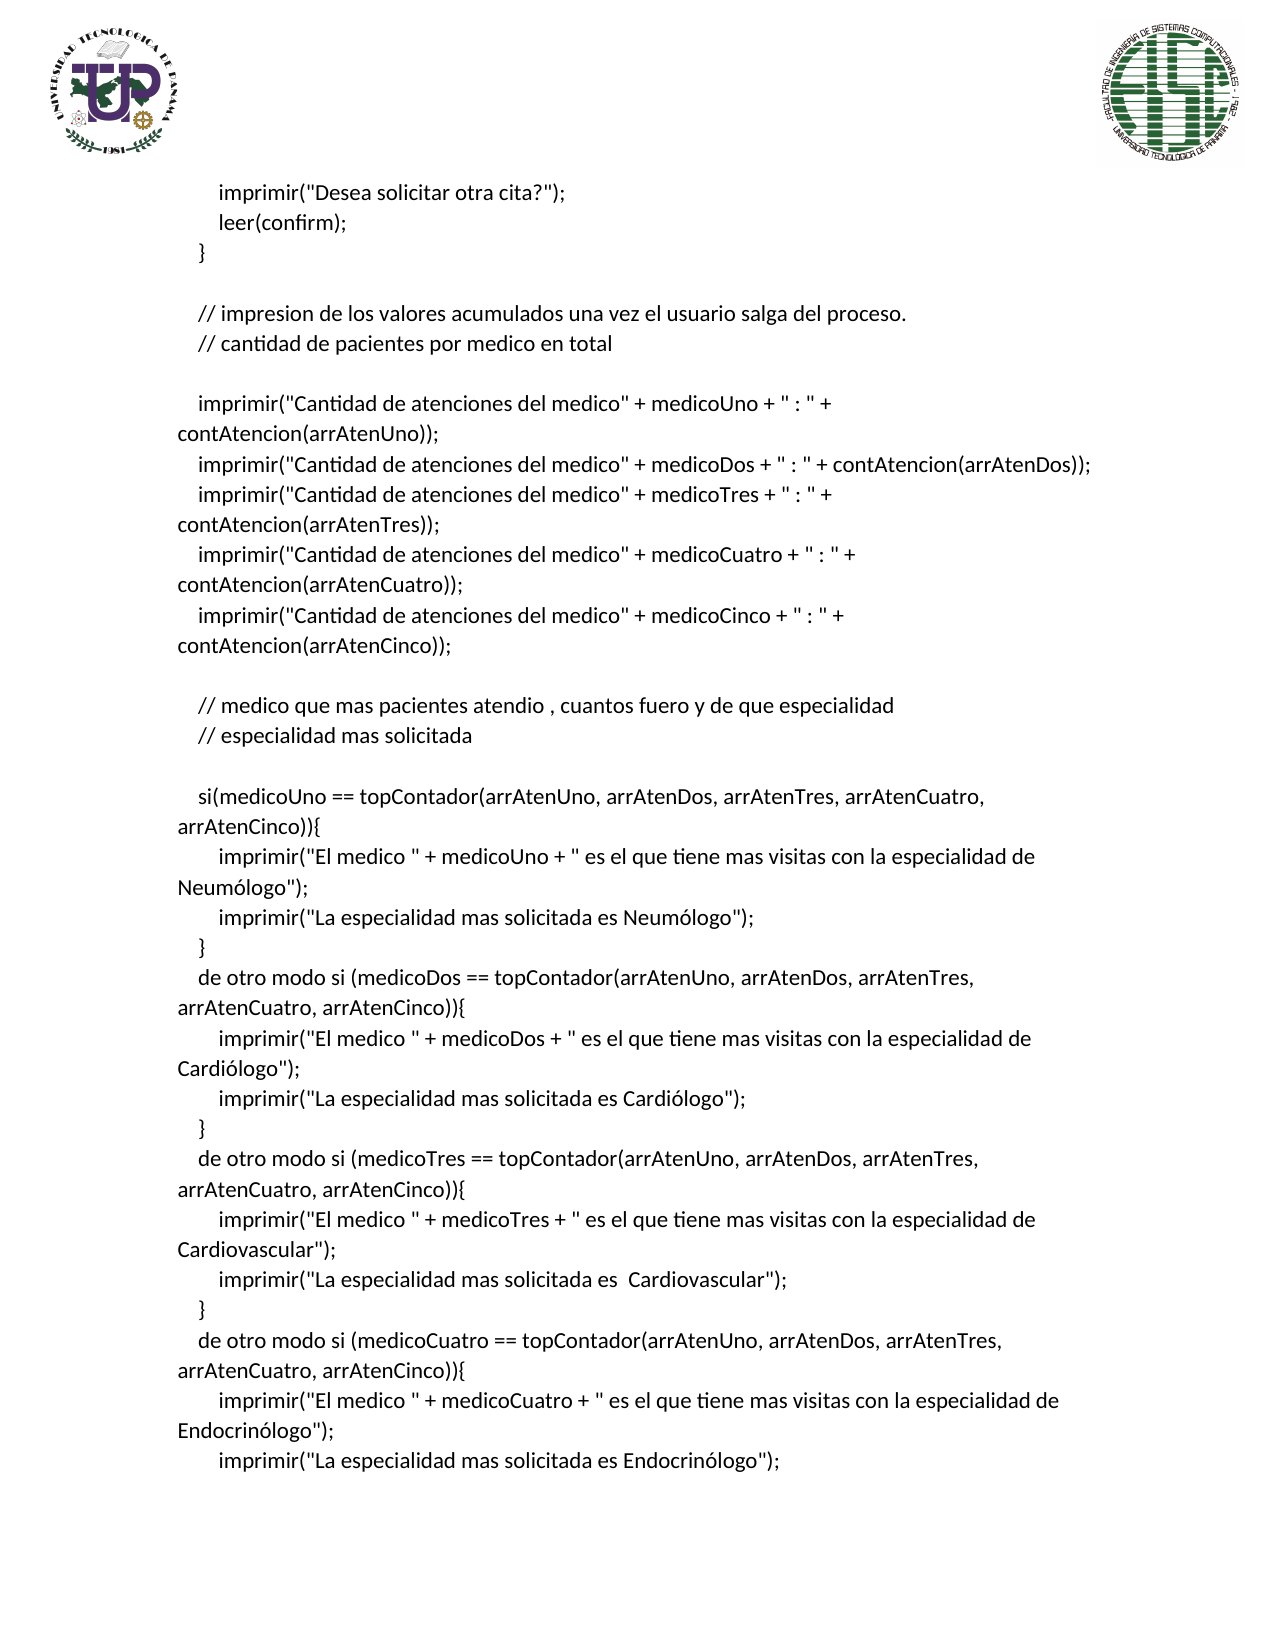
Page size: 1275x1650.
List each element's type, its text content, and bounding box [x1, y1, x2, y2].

text de otro modo si (medicoCuatro == topContador(arrAtenUno, arrAtenDos, arrAtenTres, arrAtenCuatro, arrAtenCinco)){ [177, 1326, 1098, 1384]
text imprimir("El medico " + medicoDos + " es el que tiene mas visitas con la especialidad de Cardiólogo"); [177, 1024, 1098, 1082]
text imprimir("Cantidad de atenciones del medico" + medicoCinco + " : " + contAtencion(arrAtenCinco)); [177, 601, 1098, 659]
text } [177, 1296, 1098, 1323]
text leer(confirm); [177, 208, 1098, 236]
text imprimir("Desea solicitar otra cita?"); [177, 178, 1098, 206]
text imprimir("Cantidad de atenciones del medico" + medicoUno + " : " + contAtencion(arrAtenUno)); [177, 389, 1098, 447]
text de otro modo si (medicoDos == topContador(arrAtenUno, arrAtenDos, arrAtenTres, arrAtenCuatro, arrAtenCinco)){ [177, 963, 1098, 1021]
text } [177, 238, 1098, 266]
picture [1096, 18, 1245, 168]
text } [177, 1114, 1098, 1142]
text imprimir("La especialidad mas solicitada es Neumólogo"); [177, 903, 1098, 931]
text imprimir("Cantidad de atenciones del medico" + medicoDos + " : " + contAtencion(arrAtenDos)); [177, 450, 1098, 478]
text imprimir("La especialidad mas solicitada es Cardiólogo"); [177, 1084, 1098, 1112]
text imprimir("La especialidad mas solicitada es Endocrinólogo"); [177, 1447, 1098, 1474]
text // especialidad mas solicitada [177, 722, 1098, 749]
picture [50, 28, 178, 154]
text imprimir("La especialidad mas solicitada es Cardiovascular"); [177, 1265, 1098, 1293]
text si(medicoUno == topContador(arrAtenUno, arrAtenDos, arrAtenTres, arrAtenCuatro, arrAtenCinco)){ [177, 782, 1098, 840]
text imprimir("Cantidad de atenciones del medico" + medicoCuatro + " : " + contAtencion(arrAtenCuatro)); [177, 540, 1098, 598]
text imprimir("El medico " + medicoTres + " es el que tiene mas visitas con la especialidad de Cardiovascular"); [177, 1205, 1098, 1263]
text // cantidad de pacientes por medico en total [177, 329, 1098, 357]
text } [177, 933, 1098, 961]
text imprimir("El medico " + medicoCuatro + " es el que tiene mas visitas con la especialidad de Endocrinólogo"); [177, 1386, 1098, 1444]
text imprimir("Cantidad de atenciones del medico" + medicoTres + " : " + contAtencion(arrAtenTres)); [177, 480, 1098, 538]
text de otro modo si (medicoTres == topContador(arrAtenUno, arrAtenDos, arrAtenTres, arrAtenCuatro, arrAtenCinco)){ [177, 1144, 1098, 1203]
text imprimir("El medico " + medicoUno + " es el que tiene mas visitas con la especialidad de Neumólogo"); [177, 842, 1098, 901]
text // impresion de los valores acumulados una vez el usuario salga del proceso. [177, 299, 1098, 327]
text // medico que mas pacientes atendio , cuantos fuero y de que especialidad [177, 691, 1098, 719]
